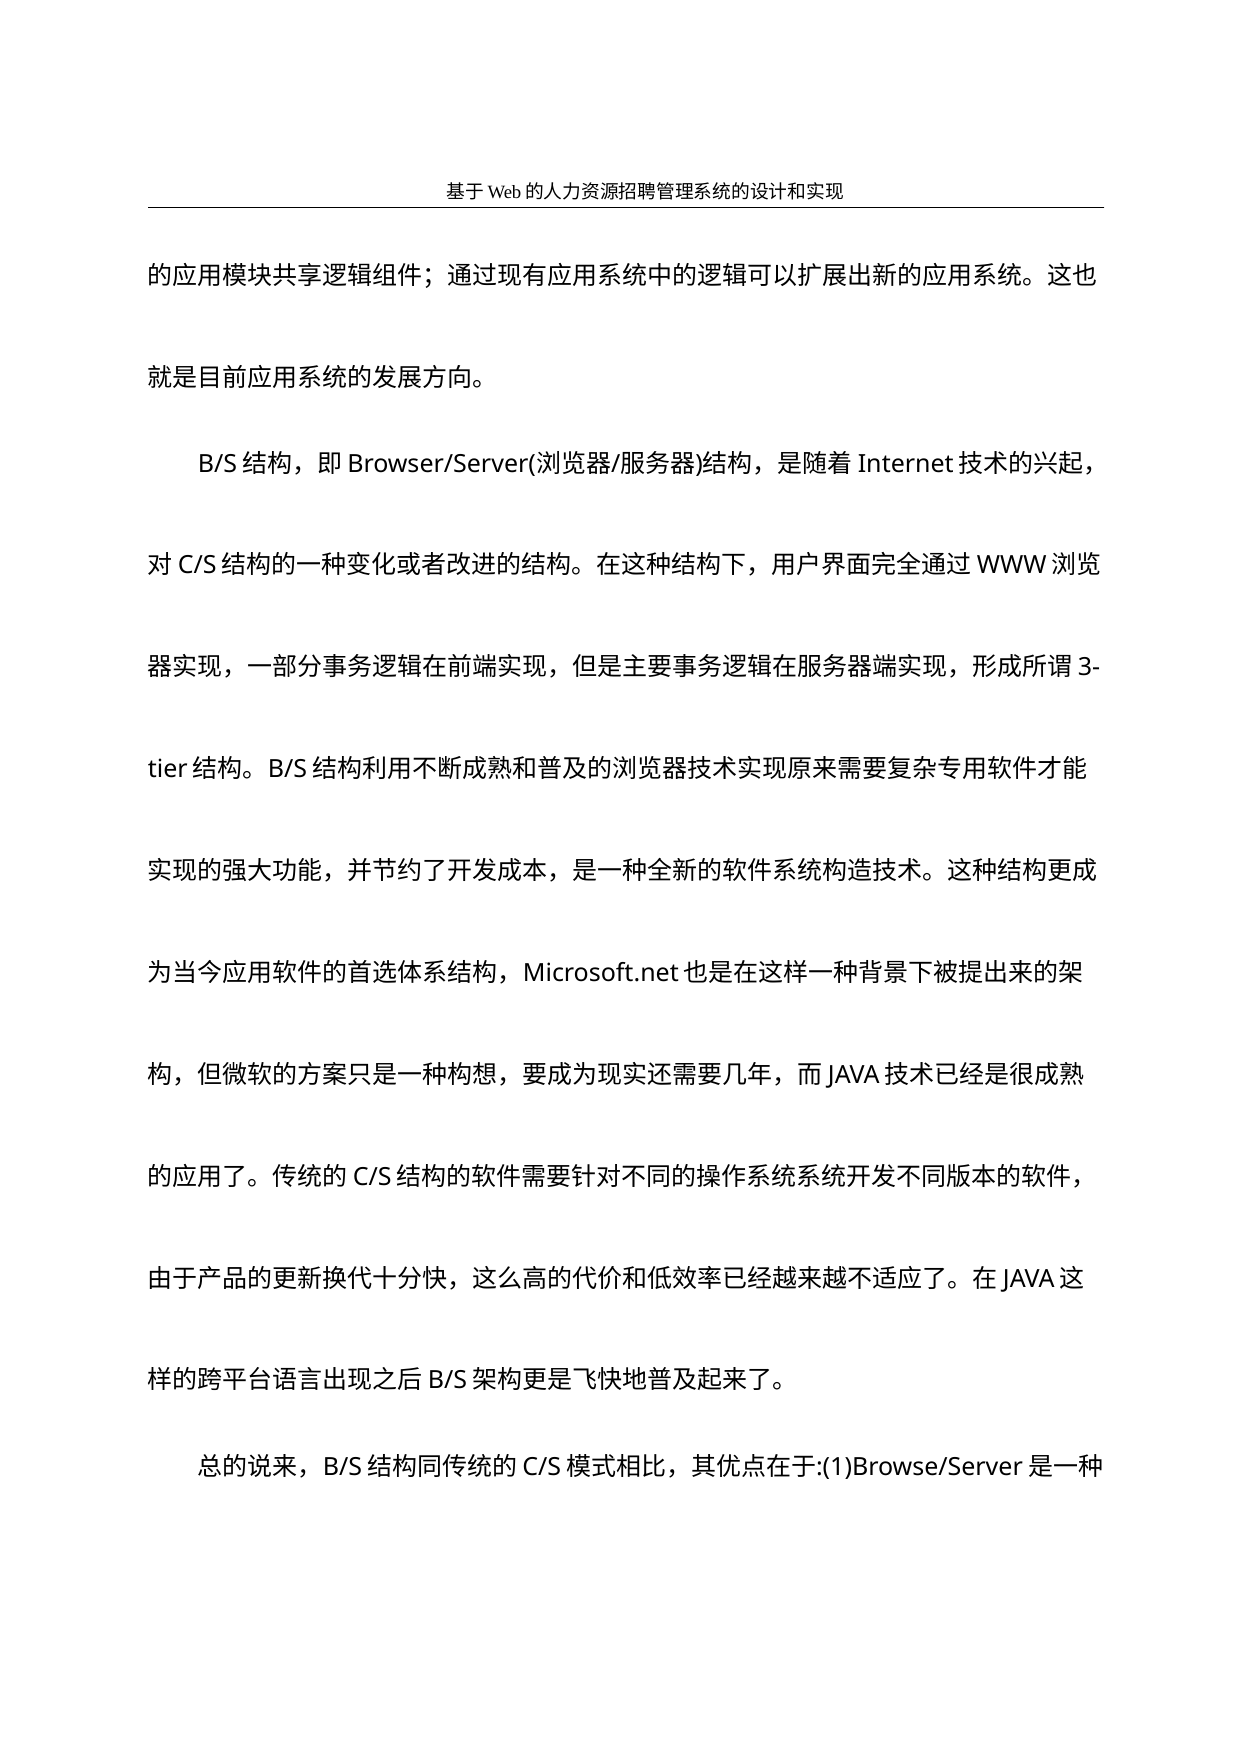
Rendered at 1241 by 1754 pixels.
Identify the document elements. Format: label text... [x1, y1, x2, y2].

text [148, 239, 1104, 409]
text B/S结构，即Browser/Server(浏览器/服务器)结构，是随着Internet技术的兴起，对C/S结构的一种变化或者改进的结构。在这种结构下，用户界面完全通过WWW浏览器实现，一部分事务逻辑在前端实现，但是主要事务逻辑在服务器端实现，形成所谓3-tier结构。B/S结构利用不断成熟和普及的浏览器技术实现原来需要复杂专用软件才能实现的强大功能，并节约了开发成本，是一种全新的软件系统构造技术。这种结构更成为当今应用软件的首选体系结构，Microsoft.net也是在这样一种背景下被提出来的架构，但微软的方案只是一种构想，要成为现实还需要几年，而JAVA技术已经是很成熟的应用了。传统的C/S结构的软件需要针对不同的操作系统系统开发不同版本的软件，由于产品的更新换代十分快，这么高的代价和低效率已经越来越不适应了。在JAVA这样的跨平台语言出现之后B/S架构更是飞快地普及起来了。 [148, 427, 1104, 1412]
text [148, 1430, 1104, 1498]
